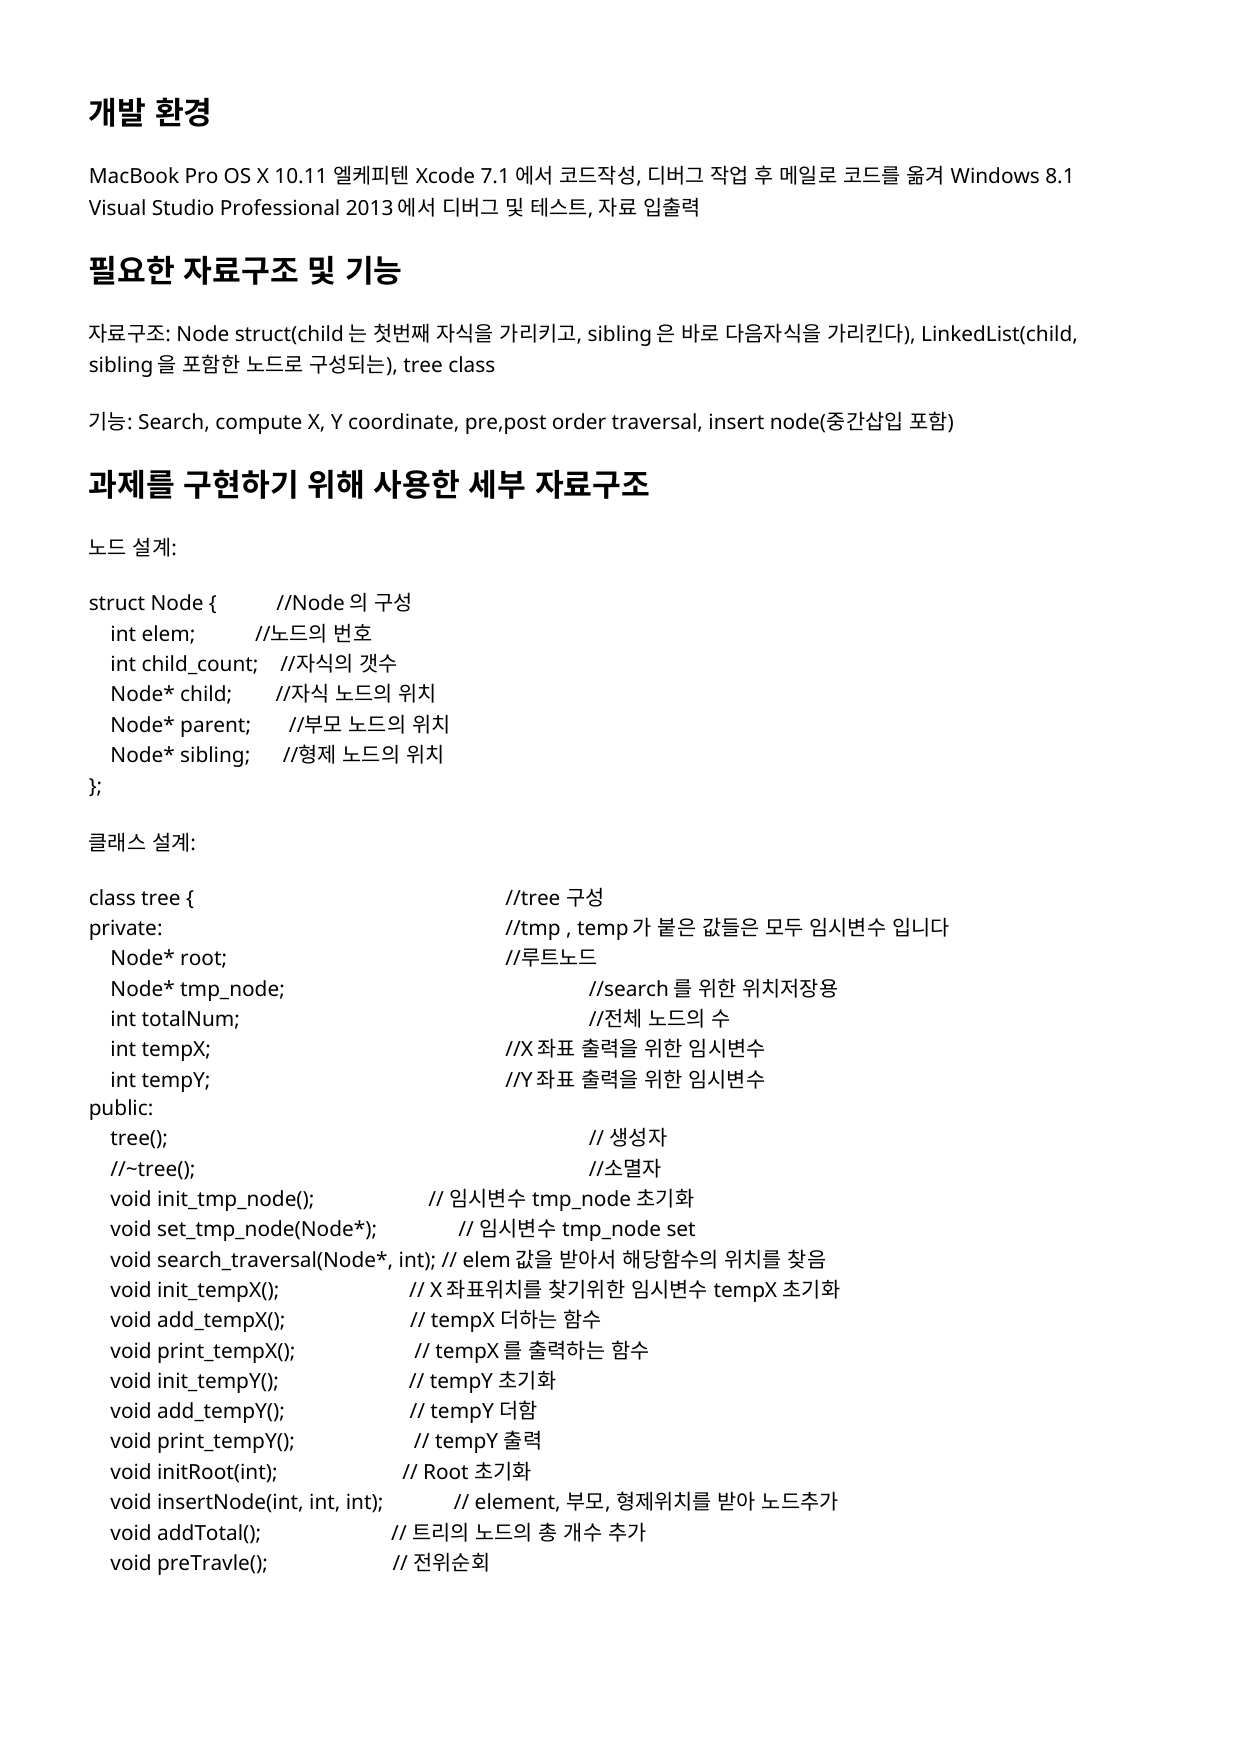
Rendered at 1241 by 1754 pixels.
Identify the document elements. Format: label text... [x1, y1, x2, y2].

text Node* root; //루트노드 [88, 942, 1092, 972]
text 기능: Search, compute X, Y coordinate, pre,post order traversal, insert node(중간삽입 포함) [88, 404, 1092, 435]
text 필요한 자료구조 및 기능 [88, 246, 1092, 291]
text 자료구조: Node struct(child는 첫번째 자식을 가리키고, sibling은 바로 다음자식을 가리킨다), LinkedList(child, sibling을 포함한 노드로 구성되는), tree class [88, 316, 1092, 379]
text void search_traversal(Node*, int); // elem값을 받아서 해당함수의 위치를 찾음 [88, 1243, 1092, 1273]
text Node* parent; //부모 노드의 위치 [88, 708, 1092, 738]
text int tempX; //X좌표 출력을 위한 임시변수 [88, 1033, 1092, 1063]
text //~tree(); //소멸자 [88, 1152, 1092, 1182]
text void addTotal(); // 트리의 노드의 총 개수 추가 [88, 1516, 1092, 1546]
text Node* child; //자식 노드의 위치 [88, 678, 1092, 708]
text public: [88, 1093, 1092, 1122]
text MacBook Pro OS X 10.11 엘케피텐 Xcode 7.1 에서 코드작성, 디버그 작업 후 메일로 코드를 옮겨 Windows 8.1 Visual Studio Professional 2013에서 디버그 및 테스트, 자료 입출력 [88, 159, 1092, 221]
text void insertNode(int, int, int); // element, 부모, 형제위치를 받아 노드추가 [88, 1485, 1092, 1516]
text 노드 설계: [88, 530, 1092, 562]
text Node* sibling; //형제 노드의 위치 [88, 738, 1092, 768]
text 클래스 설계: [88, 825, 1092, 856]
text void init_tmp_node(); // 임시변수 tmp_node 초기화 [88, 1182, 1092, 1213]
text void set_tmp_node(Node*); // 임시변수 tmp_node set [88, 1213, 1092, 1243]
text void print_tempY(); // tempY 출력 [88, 1425, 1092, 1455]
text class tree { //tree 구성 [88, 881, 1092, 911]
text Node* tmp_node; //search를 위한 위치저장용 [88, 972, 1092, 1002]
text private: //tmp , temp가 붙은 값들은 모두 임시변수 입니다 [88, 911, 1092, 942]
text void print_tempX(); // tempX를 출력하는 함수 [88, 1334, 1092, 1364]
text void add_tempX(); // tempX 더하는 함수 [88, 1303, 1092, 1334]
text 개발 환경 [88, 88, 1092, 134]
text void init_tempY(); // tempY 초기화 [88, 1364, 1092, 1394]
text tree(); // 생성자 [88, 1122, 1092, 1152]
text int child_count; //자식의 갯수 [88, 647, 1092, 678]
text int elem; //노드의 번호 [88, 617, 1092, 647]
text void init_tempX(); // X좌표위치를 찾기위한 임시변수 tempX 초기화 [88, 1273, 1092, 1303]
text void preTravle(); // 전위순회 [88, 1546, 1092, 1576]
text int totalNum; //전체 노드의 수 [88, 1002, 1092, 1033]
text void add_tempY(); // tempY 더함 [88, 1394, 1092, 1425]
text }; [88, 768, 1092, 800]
text struct Node { //Node의 구성 [88, 587, 1092, 617]
text void initRoot(int); // Root 초기화 [88, 1455, 1092, 1485]
text int tempY; //Y좌표 출력을 위한 임시변수 [88, 1063, 1092, 1093]
text 과제를 구현하기 위해 사용한 세부 자료구조 [88, 460, 1092, 505]
